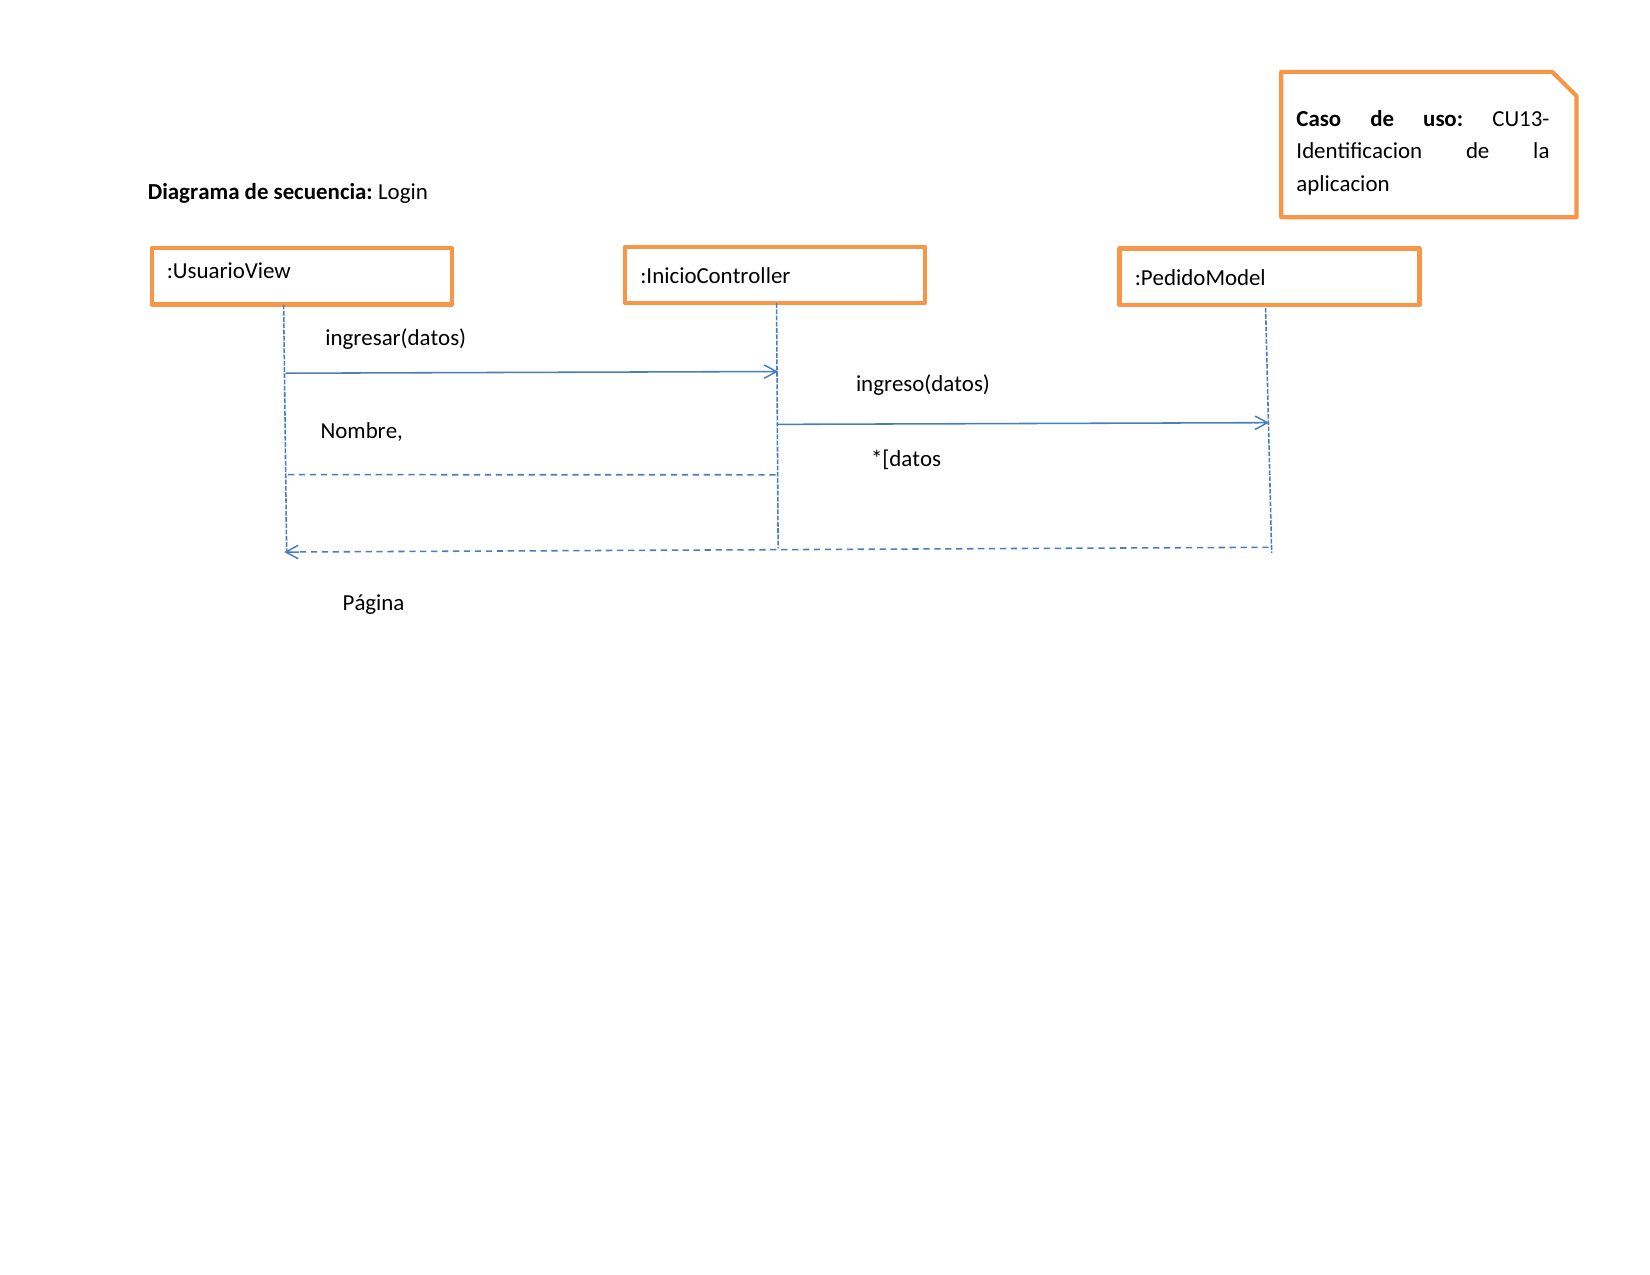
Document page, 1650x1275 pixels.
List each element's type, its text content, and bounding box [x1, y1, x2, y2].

text Diagrama de secuencia: Login [148, 177, 1279, 205]
